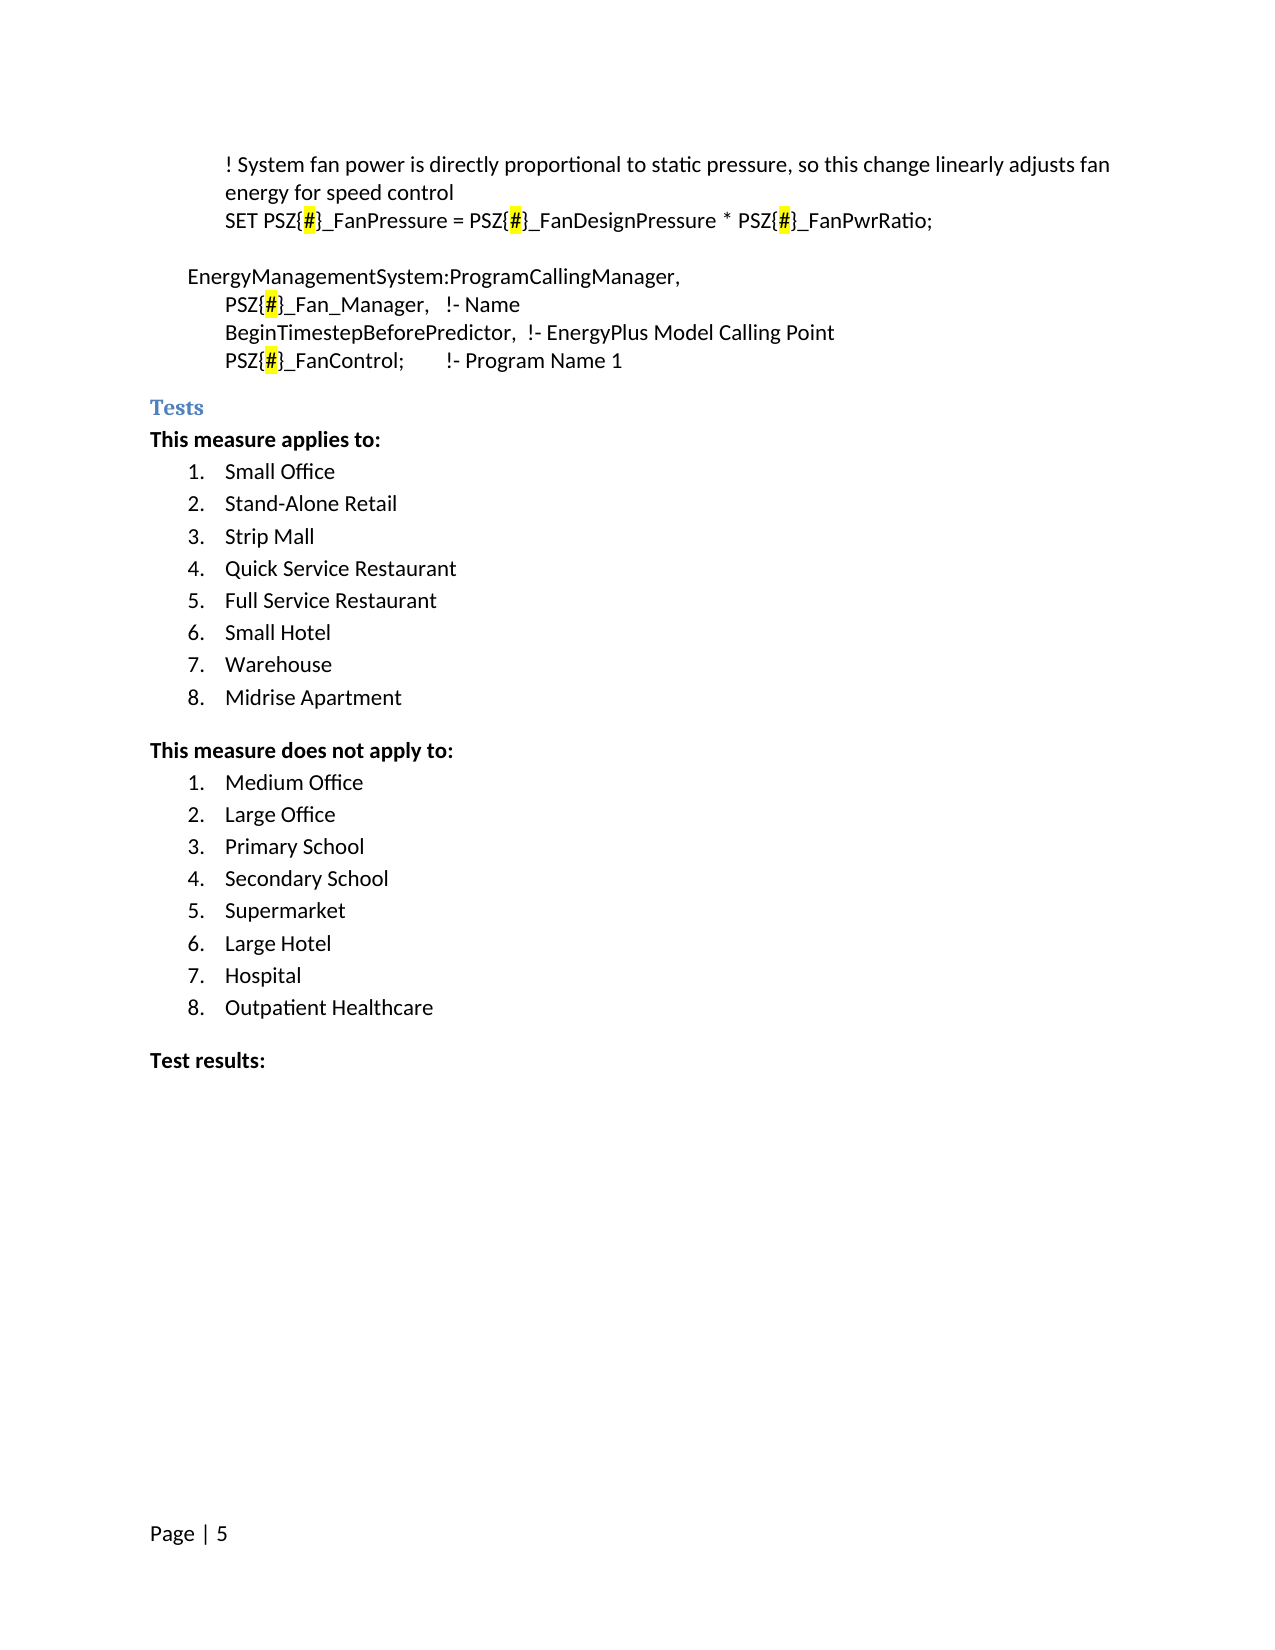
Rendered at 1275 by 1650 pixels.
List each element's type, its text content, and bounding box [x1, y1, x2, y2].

list Full Service Restaurant [187, 586, 1125, 614]
list Quick Service Restaurant [187, 554, 1125, 582]
list Stand-Alone Retail [187, 489, 1125, 518]
text SET PSZ{#}_FanPressure = PSZ{#}_FanDesignPressure * PSZ{#}_FanPwrRatio; [150, 206, 304, 234]
text Test results: [150, 1046, 1125, 1074]
list Warehouse [187, 651, 1125, 678]
text SET PSZ{#}_FanPressure = PSZ{#}_FanDesignPressure * PSZ{#}_FanPwrRatio; [790, 206, 1125, 234]
text This measure applies to: [150, 425, 1125, 453]
text BeginTimestepBeforePredictor, !- EnergyPlus Model Calling Point [150, 318, 1125, 346]
subtitle Tests [150, 395, 1125, 421]
text PSZ{#}_Fan_Manager, !- Name [277, 290, 1125, 318]
text PSZ{#}_FanControl; !- Program Name 1 [150, 346, 265, 374]
list Midrise Apartment [187, 683, 1125, 711]
list Strip Mall [187, 522, 1125, 550]
text SET PSZ{#}_FanPressure = PSZ{#}_FanDesignPressure * PSZ{#}_FanPwrRatio; [521, 206, 779, 234]
text This measure does not apply to: [150, 736, 1125, 764]
text PSZ{#}_FanControl; !- Program Name 1 [277, 346, 1125, 374]
text EnergyManagementSystem:ProgramCallingManager, [150, 262, 1125, 290]
list Secondary School [187, 864, 1125, 892]
text SET PSZ{#}_FanPressure = PSZ{#}_FanDesignPressure * PSZ{#}_FanPwrRatio; [315, 206, 510, 234]
list Small Office [187, 457, 1125, 485]
text PSZ{#}_Fan_Manager, !- Name [150, 290, 265, 318]
text ! System fan power is directly proportional to static pressure, so this change linearly adjusts fan energy for speed control [225, 150, 1125, 206]
list Primary School [187, 832, 1125, 860]
list Small Hotel [187, 618, 1125, 646]
list Outpatient Healthcare [187, 993, 1125, 1021]
list Medium Office [187, 768, 1125, 796]
list Large Office [187, 800, 1125, 828]
list Large Hotel [187, 929, 1125, 957]
list Hospital [187, 961, 1125, 989]
list Supermarket [187, 897, 1125, 925]
